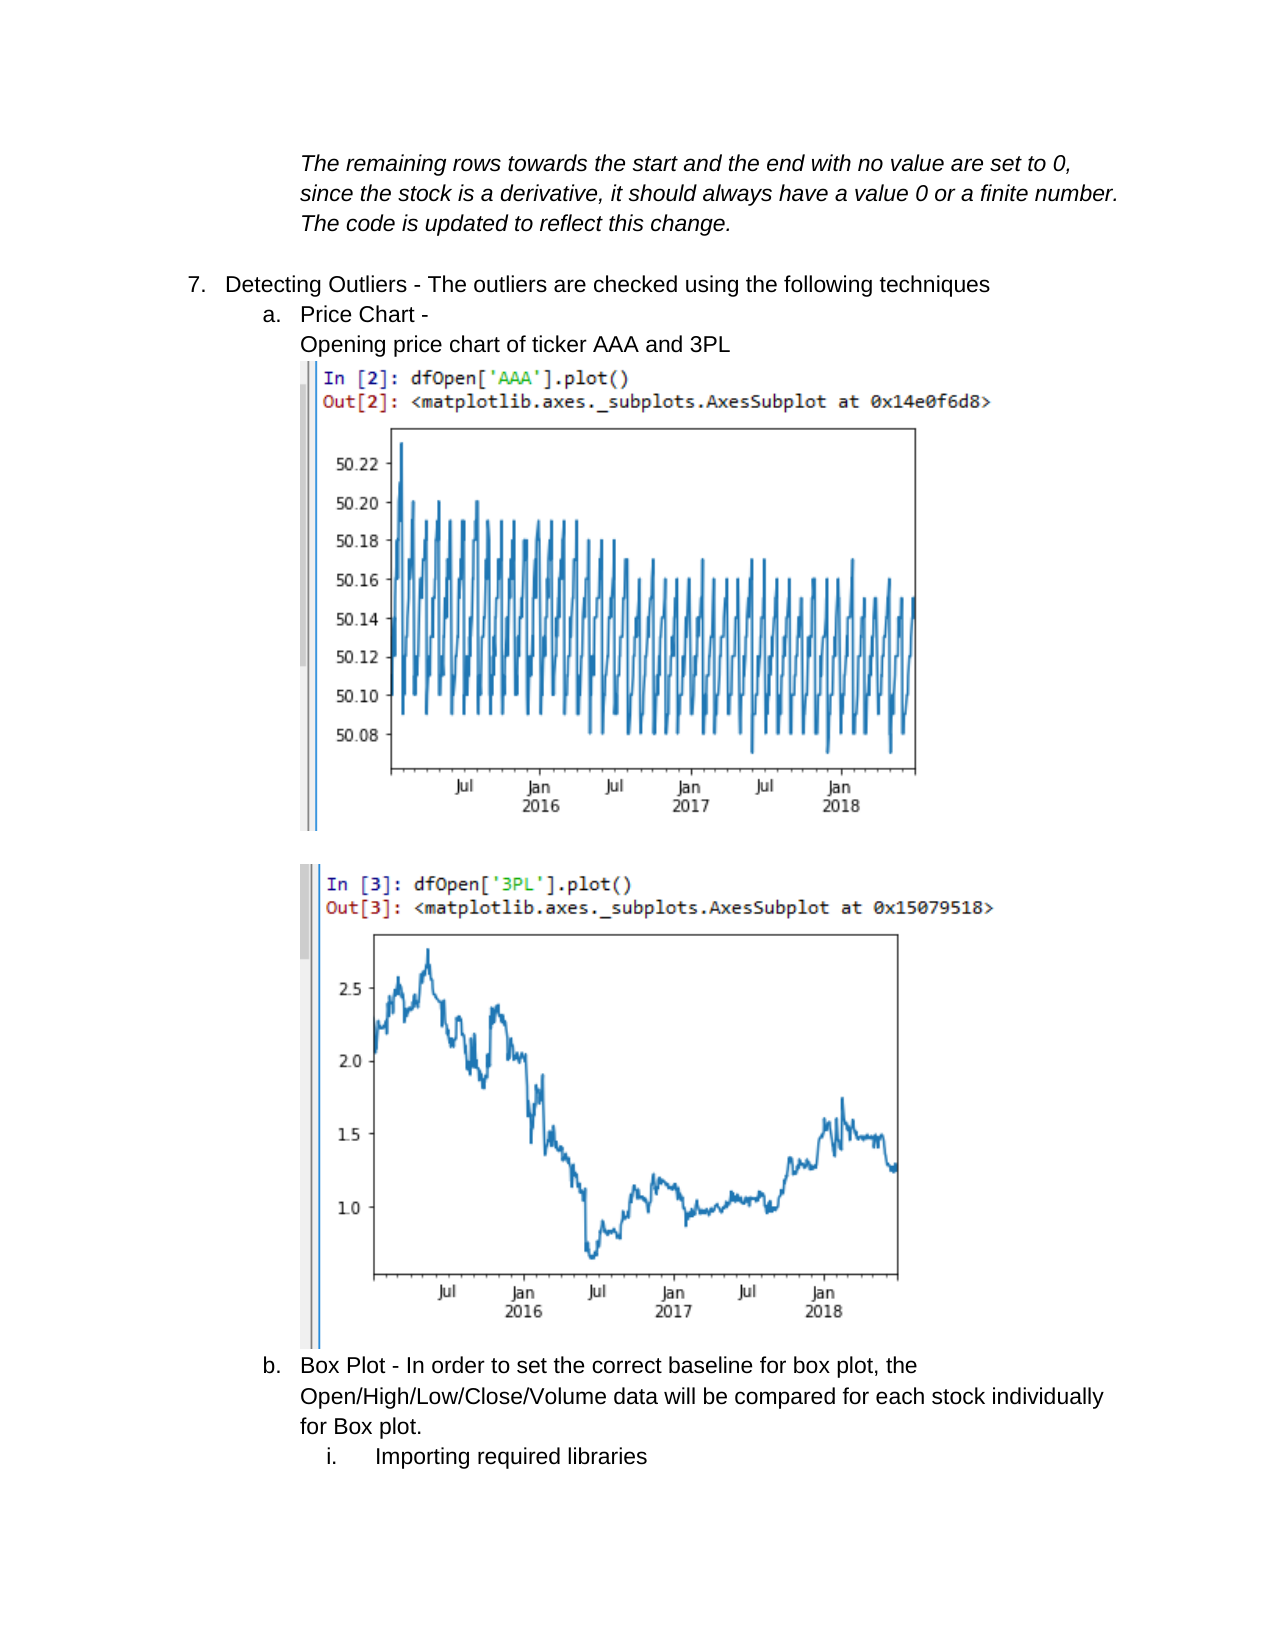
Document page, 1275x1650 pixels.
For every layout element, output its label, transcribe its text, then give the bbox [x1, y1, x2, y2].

picture [300, 864, 1124, 1349]
list Box Plot - In order to set the correct baseline for box plot, the Open/High/Low/Close/Volume data will be compared for each stock individually for Box plot. [262, 1352, 1125, 1439]
list Price Chart - [262, 301, 1125, 327]
text The remaining rows towards the start and the end with no value are set to 0, since the stock is a derivative, it should always have a value 0 or a finite number. The code is updated to reflect this change. [300, 150, 1125, 237]
list Detecting Outliers - The outliers are checked using the following techniques [187, 271, 1125, 297]
list Importing required libraries [337, 1443, 1125, 1469]
text Opening price chart of ticker AAA and 3PL [225, 331, 1125, 358]
picture [300, 361, 993, 831]
